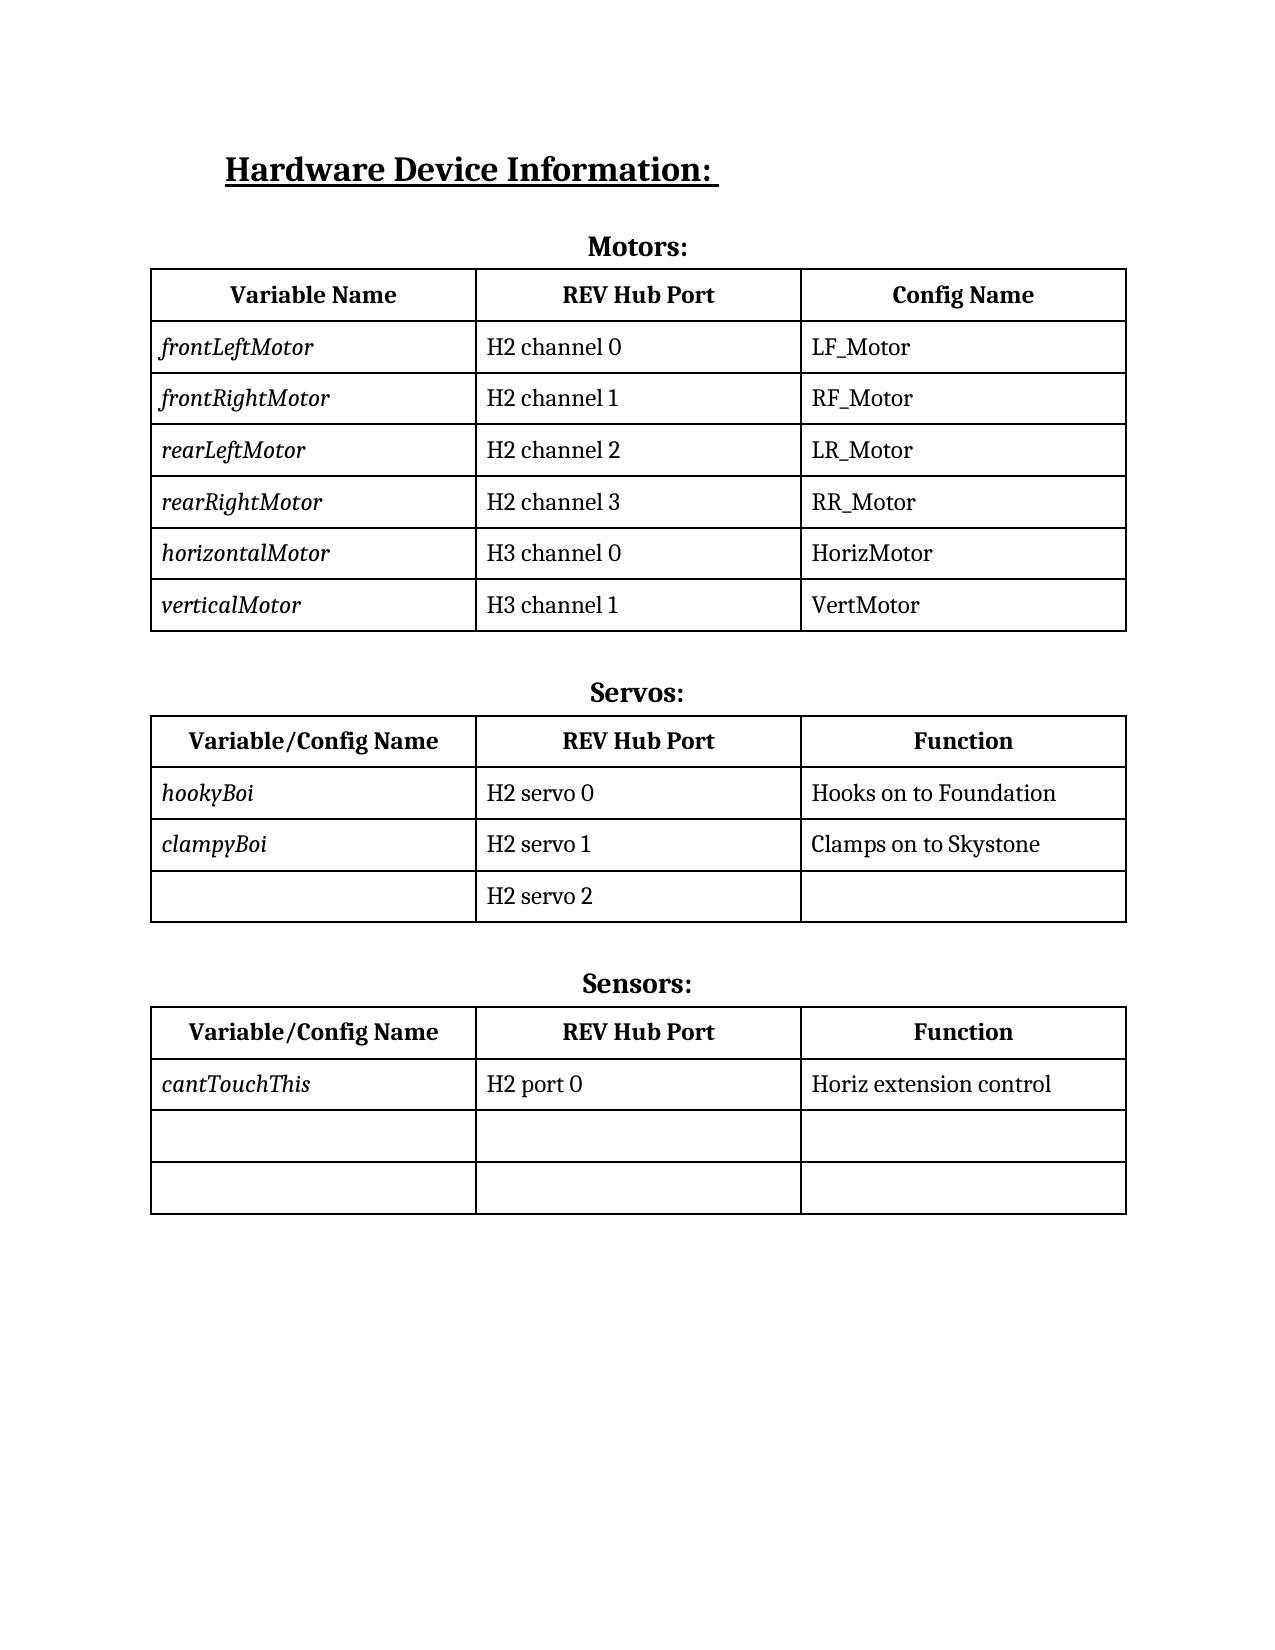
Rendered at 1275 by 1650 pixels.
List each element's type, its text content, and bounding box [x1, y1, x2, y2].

table_header Variable Name [152, 270, 475, 320]
text Servos: [150, 676, 1125, 709]
table_cell H2 channel 3 [477, 477, 800, 527]
table_cell H2 channel 1 [477, 374, 800, 423]
table_cell frontRightMotor [152, 374, 475, 423]
table_cell verticalMotor [152, 580, 475, 630]
table_header Variable/Config Name [152, 1008, 475, 1057]
table_cell [477, 1111, 800, 1161]
table_cell Clamps on to Skystone [802, 820, 1125, 869]
table_header REV Hub Port [477, 1008, 800, 1057]
table_cell hookyBoi [152, 768, 475, 818]
text Hardware Device Information: [150, 150, 1125, 191]
table_cell LR_Motor [802, 425, 1125, 475]
table_cell RF_Motor [802, 374, 1125, 423]
table_cell H2 servo 2 [477, 872, 800, 921]
table_cell H2 servo 1 [477, 820, 800, 869]
table_header Function [802, 1008, 1125, 1057]
table_cell Horiz extension control [802, 1060, 1125, 1109]
table_cell HorizMotor [802, 529, 1125, 578]
table_cell frontLeftMotor [152, 322, 475, 372]
table_cell H2 servo 0 [477, 768, 800, 818]
table_cell [152, 1111, 475, 1161]
table_cell clampyBoi [152, 820, 475, 869]
table_cell LF_Motor [802, 322, 1125, 372]
table_cell [802, 1163, 1125, 1212]
table_cell VertMotor [802, 580, 1125, 630]
table_cell [802, 872, 1125, 921]
table_cell [477, 1163, 800, 1212]
table_cell H3 channel 1 [477, 580, 800, 630]
text Sensors: [150, 967, 1125, 1001]
table_header REV Hub Port [477, 717, 800, 766]
table_header Function [802, 717, 1125, 766]
table_cell rearLeftMotor [152, 425, 475, 475]
table_cell [152, 1163, 475, 1212]
table_cell [152, 872, 475, 921]
table_cell Hooks on to Foundation [802, 768, 1125, 818]
table_cell cantTouchThis [152, 1060, 475, 1109]
table_cell rearRightMotor [152, 477, 475, 527]
text Motors: [150, 230, 1125, 263]
table_header REV Hub Port [477, 270, 800, 320]
table_cell [802, 1111, 1125, 1161]
table_header Variable/Config Name [152, 717, 475, 766]
table_cell H2 channel 0 [477, 322, 800, 372]
table_cell H2 port 0 [477, 1060, 800, 1109]
table_cell RR_Motor [802, 477, 1125, 527]
table_header Config Name [802, 270, 1125, 320]
table_cell H3 channel 0 [477, 529, 800, 578]
table_cell horizontalMotor [152, 529, 475, 578]
table_cell H2 channel 2 [477, 425, 800, 475]
